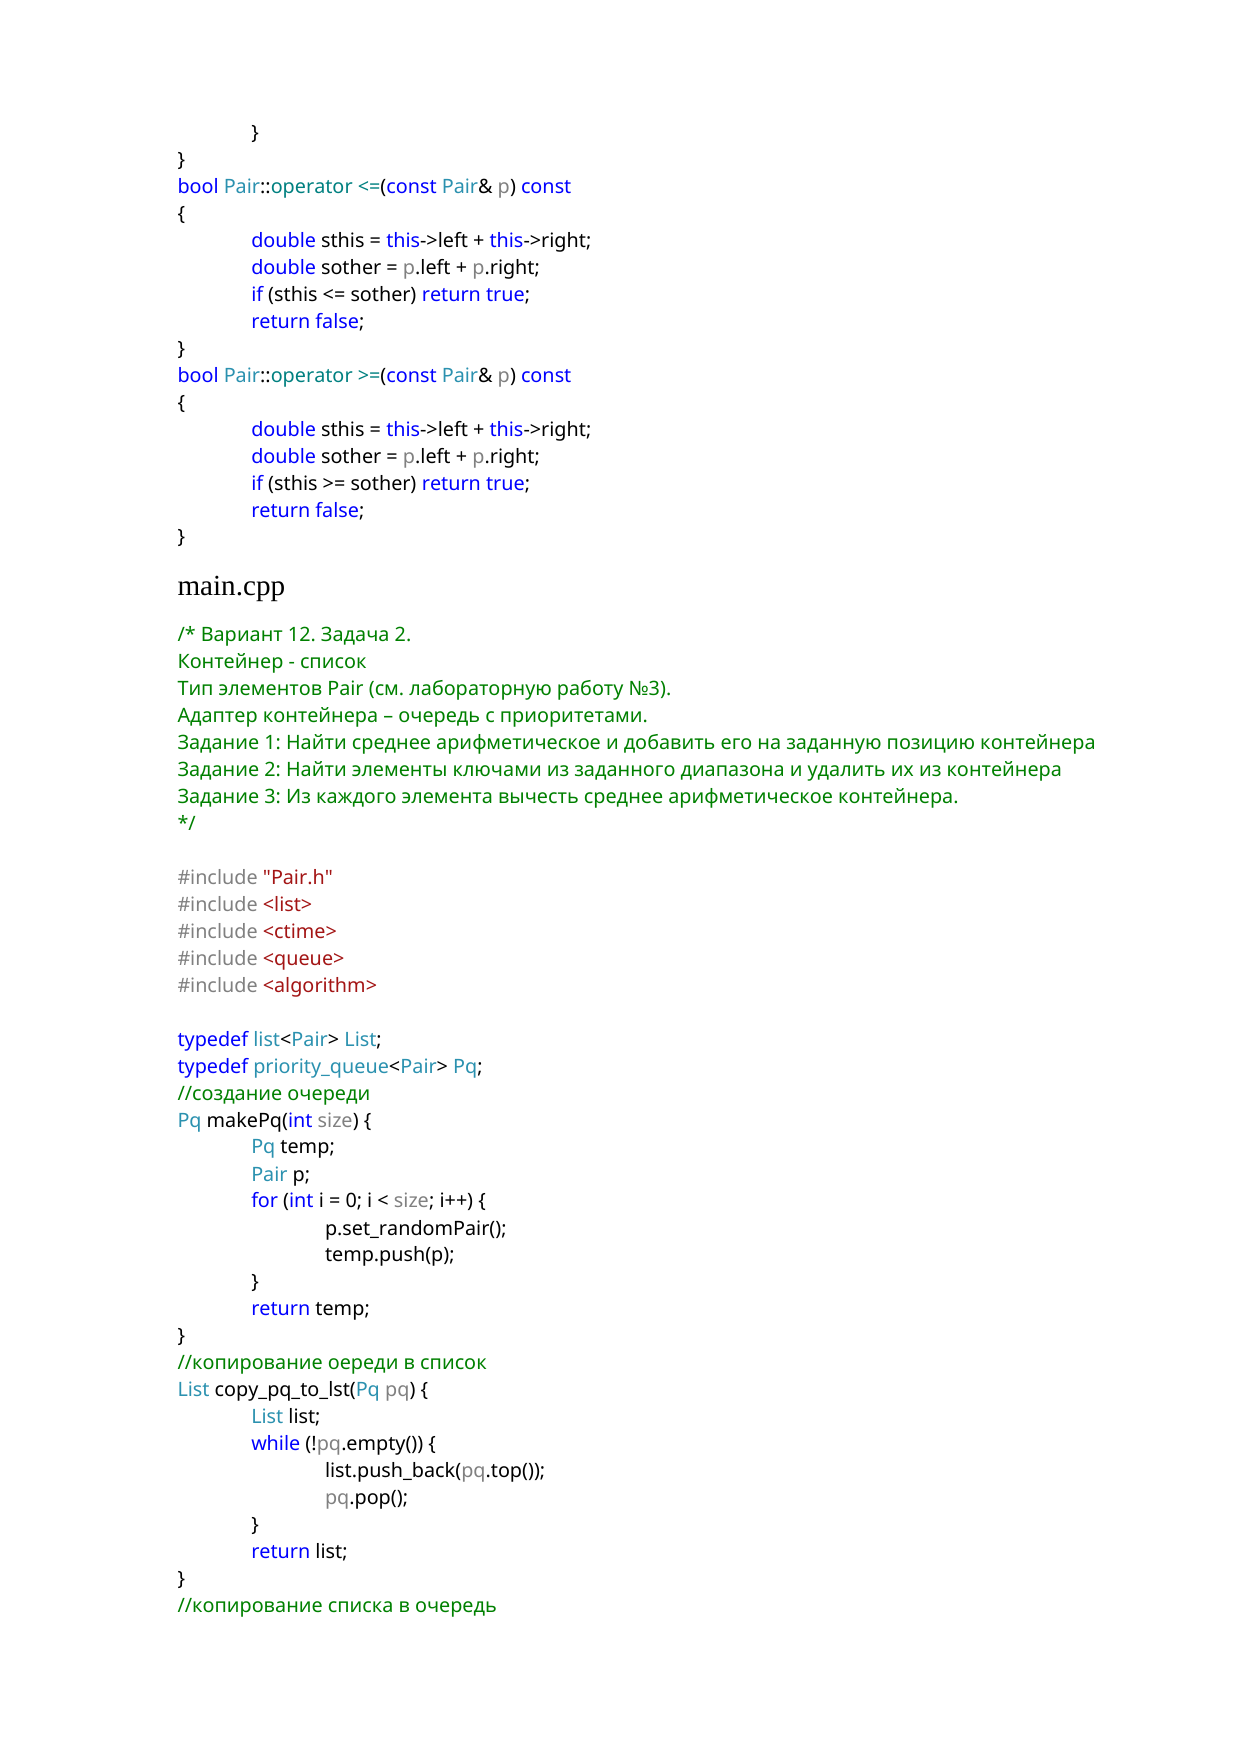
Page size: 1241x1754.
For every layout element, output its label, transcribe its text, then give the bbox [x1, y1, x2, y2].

text //создание очереди [177, 1079, 1152, 1106]
text Контейнер - список [177, 647, 1152, 674]
text { [177, 199, 1152, 226]
text List list; [177, 1403, 1152, 1429]
text pq.pop(); [177, 1483, 1152, 1511]
text { [177, 388, 1152, 415]
text typedef list<Pair> List; [177, 1025, 1152, 1052]
text //копирование оереди в список [177, 1349, 1152, 1376]
text #include <ctime> [177, 917, 1152, 944]
text bool Pair::operator >=(const Pair& p) const [177, 361, 1152, 388]
text /* Вариант 12. Задача 2. [177, 620, 1152, 647]
text return list; [177, 1537, 1152, 1564]
text double sother = p.left + p.right; [177, 253, 1152, 280]
text p.set_randomPair(); [177, 1214, 1152, 1241]
text Задание 2: Найти элементы ключами из заданного диапазона и удалить их из контейнера [177, 755, 1152, 782]
text #include <algorithm> [177, 971, 1152, 998]
text } [177, 1564, 1152, 1591]
text bool Pair::operator <=(const Pair& p) const [177, 172, 1152, 199]
text double sthis = this->left + this->right; [177, 226, 1152, 253]
text return false; [177, 496, 1152, 523]
text #include <list> [177, 890, 1152, 917]
text double sother = p.left + p.right; [177, 442, 1152, 469]
text #include <queue> [177, 944, 1152, 971]
text } [177, 334, 1152, 361]
text while (!pq.empty()) { [177, 1429, 1152, 1457]
text #include "Pair.h" [177, 863, 1152, 890]
text Задание 1: Найти среднее арифметическое и добавить его на заданную позицию контейнера [177, 728, 1152, 755]
text if (sthis <= sother) return true; [177, 280, 1152, 307]
text return temp; [177, 1295, 1152, 1322]
text Pq makePq(int size) { [177, 1106, 1152, 1133]
text List copy_pq_to_lst(Pq pq) { [177, 1376, 1152, 1403]
text for (int i = 0; i < size; i++) { [177, 1187, 1152, 1214]
text main.cpp [177, 568, 1152, 602]
text list.push_back(pq.top()); [177, 1457, 1152, 1483]
text } [177, 523, 1152, 550]
text */ [177, 809, 1152, 836]
text //копирование списка в очередь [177, 1591, 1152, 1618]
text double sthis = this->left + this->right; [177, 415, 1152, 442]
text return false; [177, 307, 1152, 334]
text } [177, 1322, 1152, 1349]
text } [177, 145, 1152, 172]
text if (sthis >= sother) return true; [177, 469, 1152, 496]
text Тип элементов Pair (см. лабораторную работу №3). [177, 674, 1152, 701]
text Адаптер контейнера – очередь с приоритетами. [177, 701, 1152, 728]
text } [177, 1511, 1152, 1537]
text temp.push(p); [177, 1241, 1152, 1268]
text typedef priority_queue<Pair> Pq; [177, 1052, 1152, 1079]
text } [177, 1268, 1152, 1295]
text Задание 3: Из каждого элемента вычесть среднее арифметическое контейнера. [177, 782, 1152, 809]
text Pq temp; [177, 1133, 1152, 1160]
text } [177, 118, 1152, 145]
text Pair p; [177, 1160, 1152, 1187]
